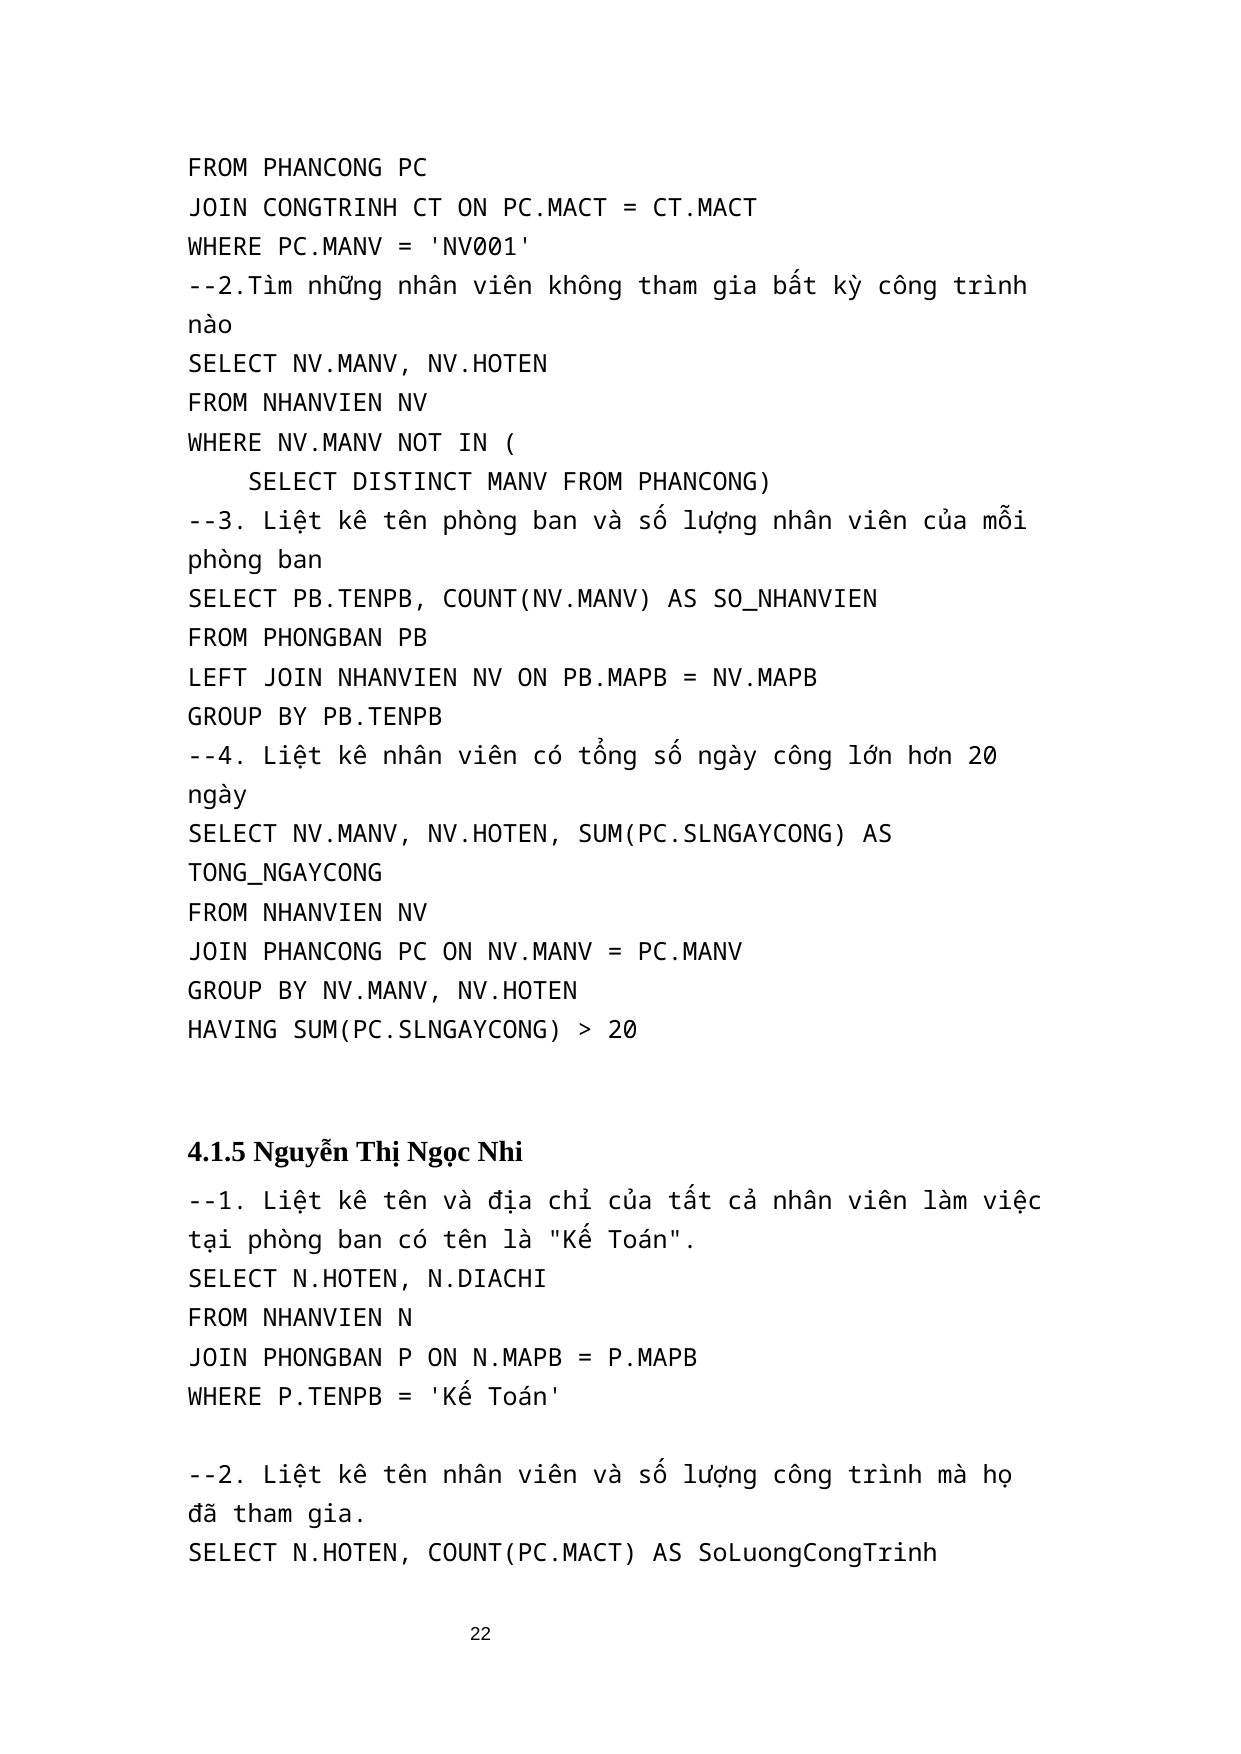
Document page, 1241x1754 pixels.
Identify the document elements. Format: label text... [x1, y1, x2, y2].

text --2.Tìm những nhân viên không tham gia bất kỳ công trình nào [187, 267, 1053, 341]
text LEFT JOIN NHANVIEN NV ON PB.MAPB = NV.MAPB [187, 659, 1053, 693]
text SELECT NV.MANV, NV.HOTEN [187, 346, 1053, 380]
text SELECT PB.TENPB, COUNT(NV.MANV) AS SO_NHANVIEN [187, 581, 1053, 615]
text JOIN CONGTRINH CT ON PC.MACT = CT.MACT [187, 189, 1053, 223]
text WHERE P.TENPB = 'Kế Toán' [187, 1378, 1053, 1412]
text --2. Liệt kê tên nhân viên và số lượng công trình mà họ đã tham gia. [187, 1457, 1053, 1530]
text SELECT NV.MANV, NV.HOTEN, SUM(PC.SLNGAYCONG) AS TONG_NGAYCONG [187, 816, 1053, 889]
text JOIN PHANCONG PC ON NV.MANV = PC.MANV [187, 933, 1053, 967]
text --4. Liệt kê nhân viên có tổng số ngày công lớn hơn 20 ngày [187, 737, 1053, 811]
text FROM NHANVIEN NV [187, 894, 1053, 928]
text HAVING SUM(PC.SLNGAYCONG) > 20 [187, 1012, 1053, 1046]
text --3. Liệt kê tên phòng ban và số lượng nhân viên của mỗi phòng ban [187, 502, 1053, 576]
text JOIN PHONGBAN P ON N.MAPB = P.MAPB [187, 1339, 1053, 1373]
text SELECT N.HOTEN, N.DIACHI [187, 1261, 1053, 1295]
subtitle 4.1.5 Nguyễn Thị Ngọc Nhi [187, 1134, 1053, 1168]
text SELECT N.HOTEN, COUNT(PC.MACT) AS SoLuongCongTrinh [187, 1535, 1053, 1569]
text FROM PHANCONG PC [187, 150, 1053, 184]
text --1. Liệt kê tên và địa chỉ của tất cả nhân viên làm việc tại phòng ban có tên là "Kế Toán". [187, 1182, 1053, 1256]
text WHERE PC.MANV = 'NV001' [187, 228, 1053, 262]
text GROUP BY PB.TENPB [187, 698, 1053, 732]
text FROM NHANVIEN N [187, 1300, 1053, 1334]
text SELECT DISTINCT MANV FROM PHANCONG) [187, 463, 1053, 497]
text GROUP BY NV.MANV, NV.HOTEN [187, 972, 1053, 1007]
text FROM NHANVIEN NV [187, 385, 1053, 419]
text FROM PHONGBAN PB [187, 620, 1053, 654]
text WHERE NV.MANV NOT IN ( [187, 424, 1053, 458]
